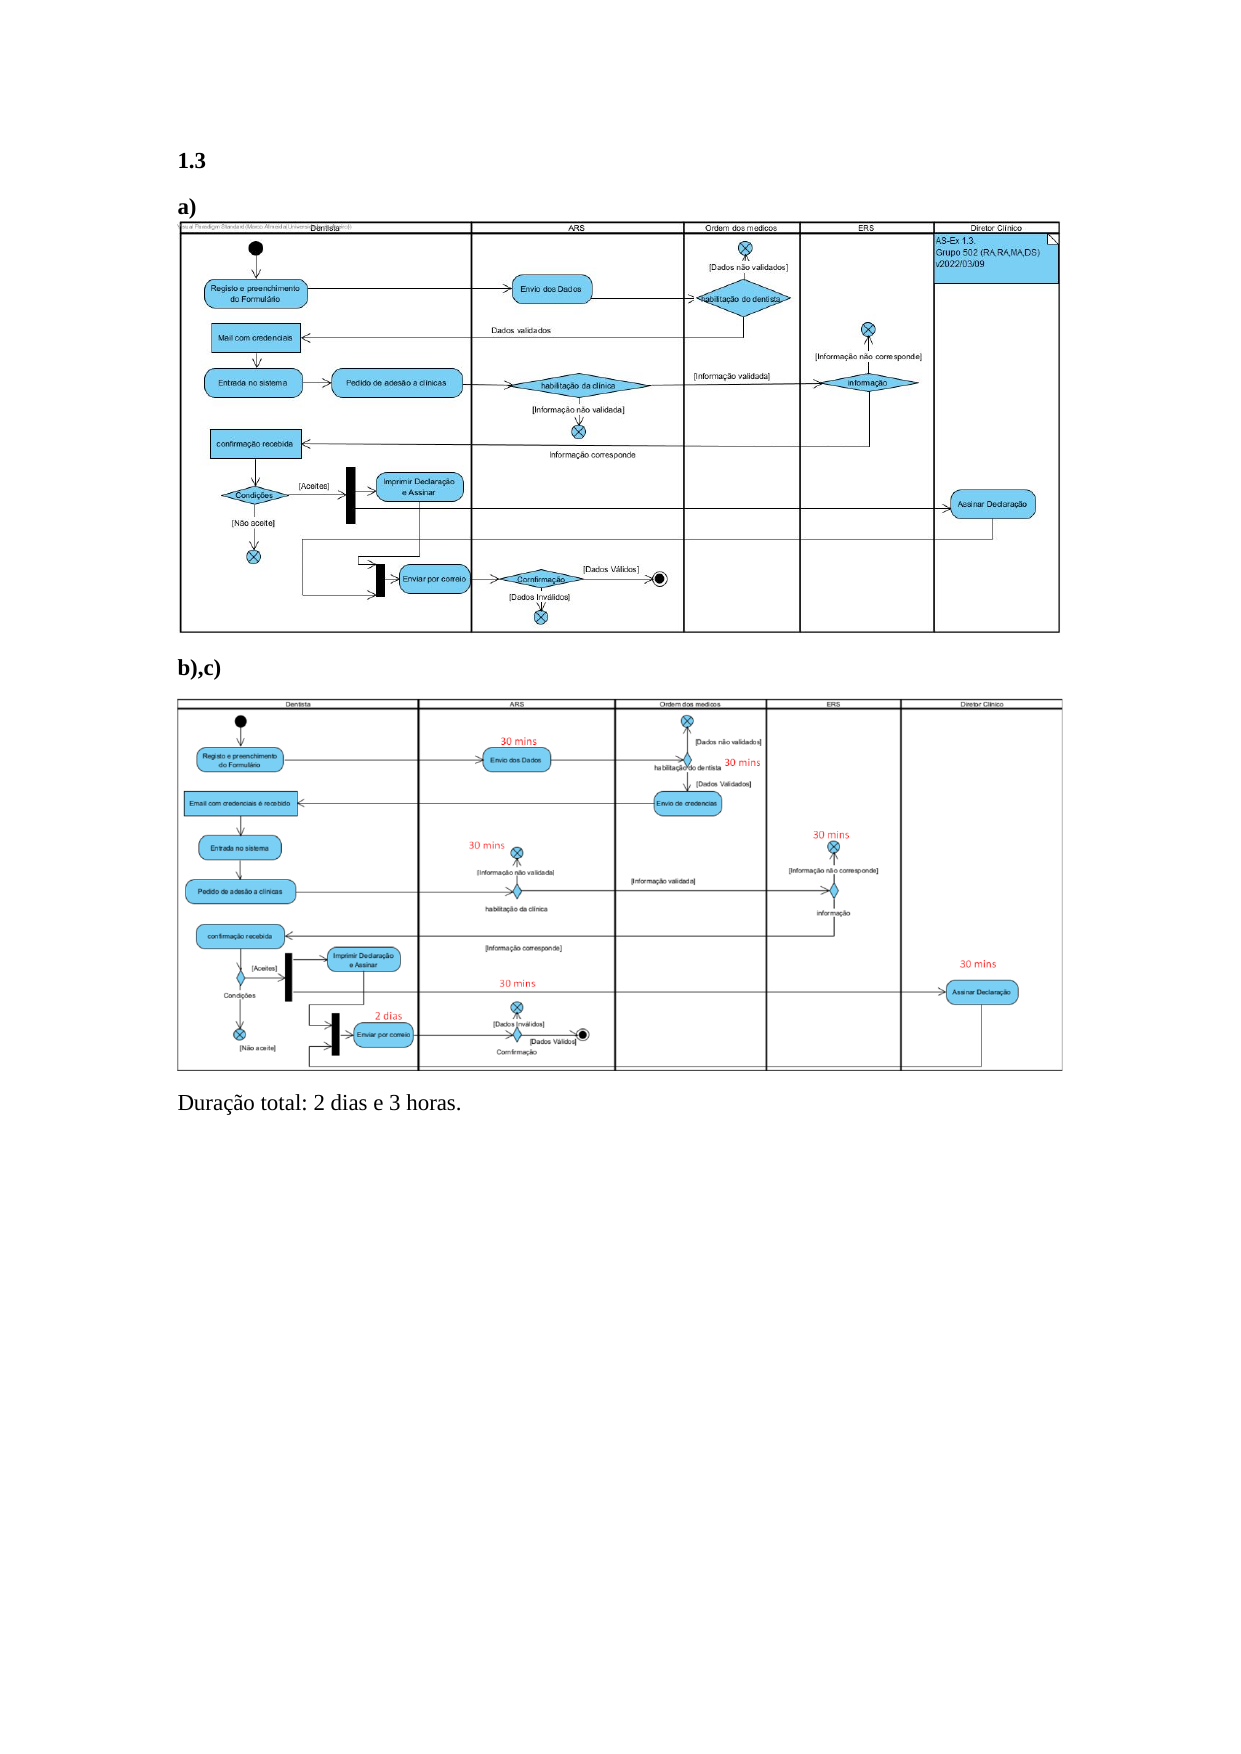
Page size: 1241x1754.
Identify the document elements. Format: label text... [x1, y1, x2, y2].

picture [177, 698, 1063, 1071]
text 1.3 [177, 148, 1063, 174]
text Duração total: 2 dias e 3 horas. [177, 1089, 1063, 1116]
text b),c) [177, 654, 1063, 680]
picture [177, 221, 1062, 635]
